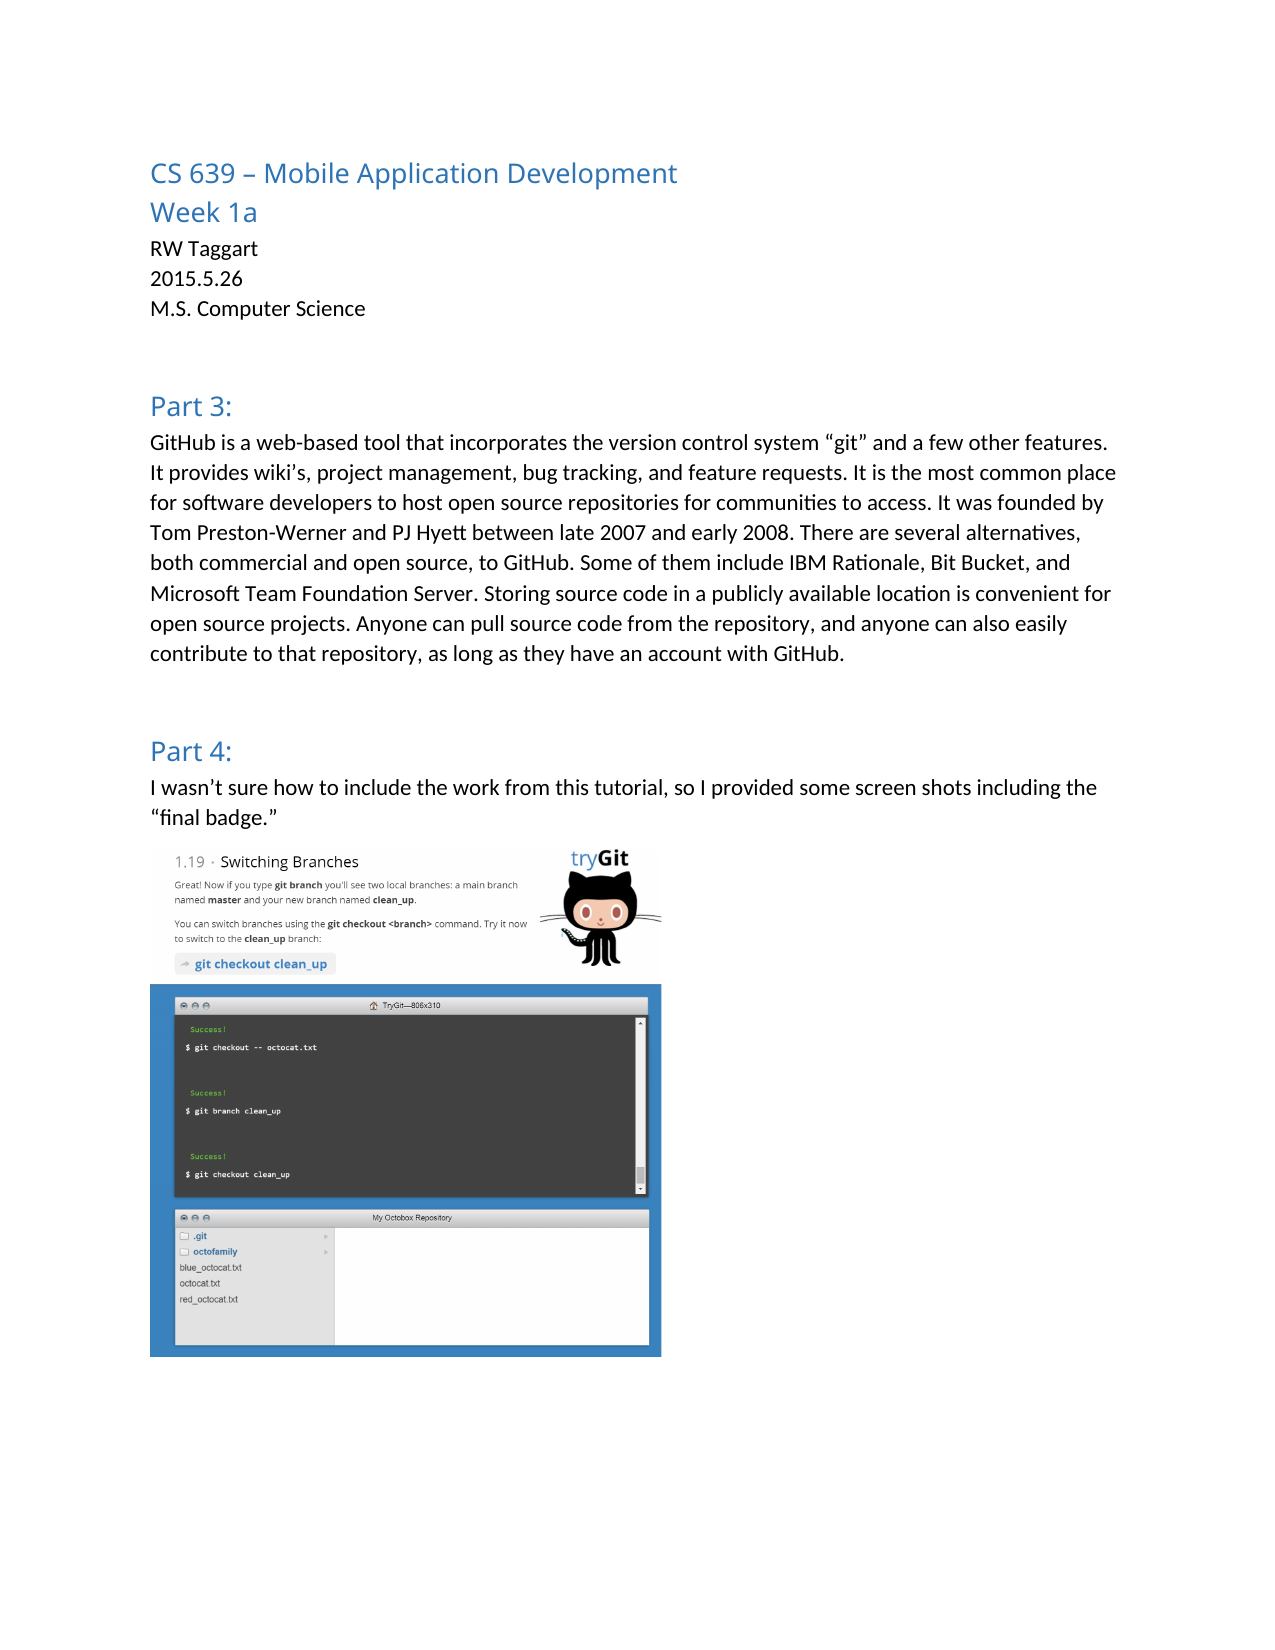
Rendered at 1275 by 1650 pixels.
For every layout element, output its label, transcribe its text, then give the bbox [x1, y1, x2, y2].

subtitle CS 639 – Mobile Application Development Week 1a [150, 154, 1125, 231]
text I wasn’t sure how to include the work from this tutorial, so I provided some screen shots including the “final badge.” [150, 773, 1125, 831]
subtitle Part 4: [150, 733, 1125, 770]
text GitHub is a web-based tool that incorporates the version control system “git” and a few other features. It provides wiki’s, project management, bug tracking, and feature requests. It is the most common place for software developers to host open source repositories for communities to access. It was founded by Tom Preston-Werner and PJ Hyett between late 2007 and early 2008. There are several alternatives, both commercial and open source, to GitHub. Some of them include IBM Rationale, Bit Bucket, and Microsoft Team Foundation Server. Storing source code in a publicly available location is convenient for open source projects. Anyone can pull source code from the repository, and anyone can also easily contribute to that repository, as long as they have an account with GitHub. [150, 428, 1125, 667]
text RW Taggart 2015.5.26 M.S. Computer Science [150, 234, 1125, 322]
picture [150, 849, 662, 1357]
subtitle Part 3: [150, 388, 1125, 425]
